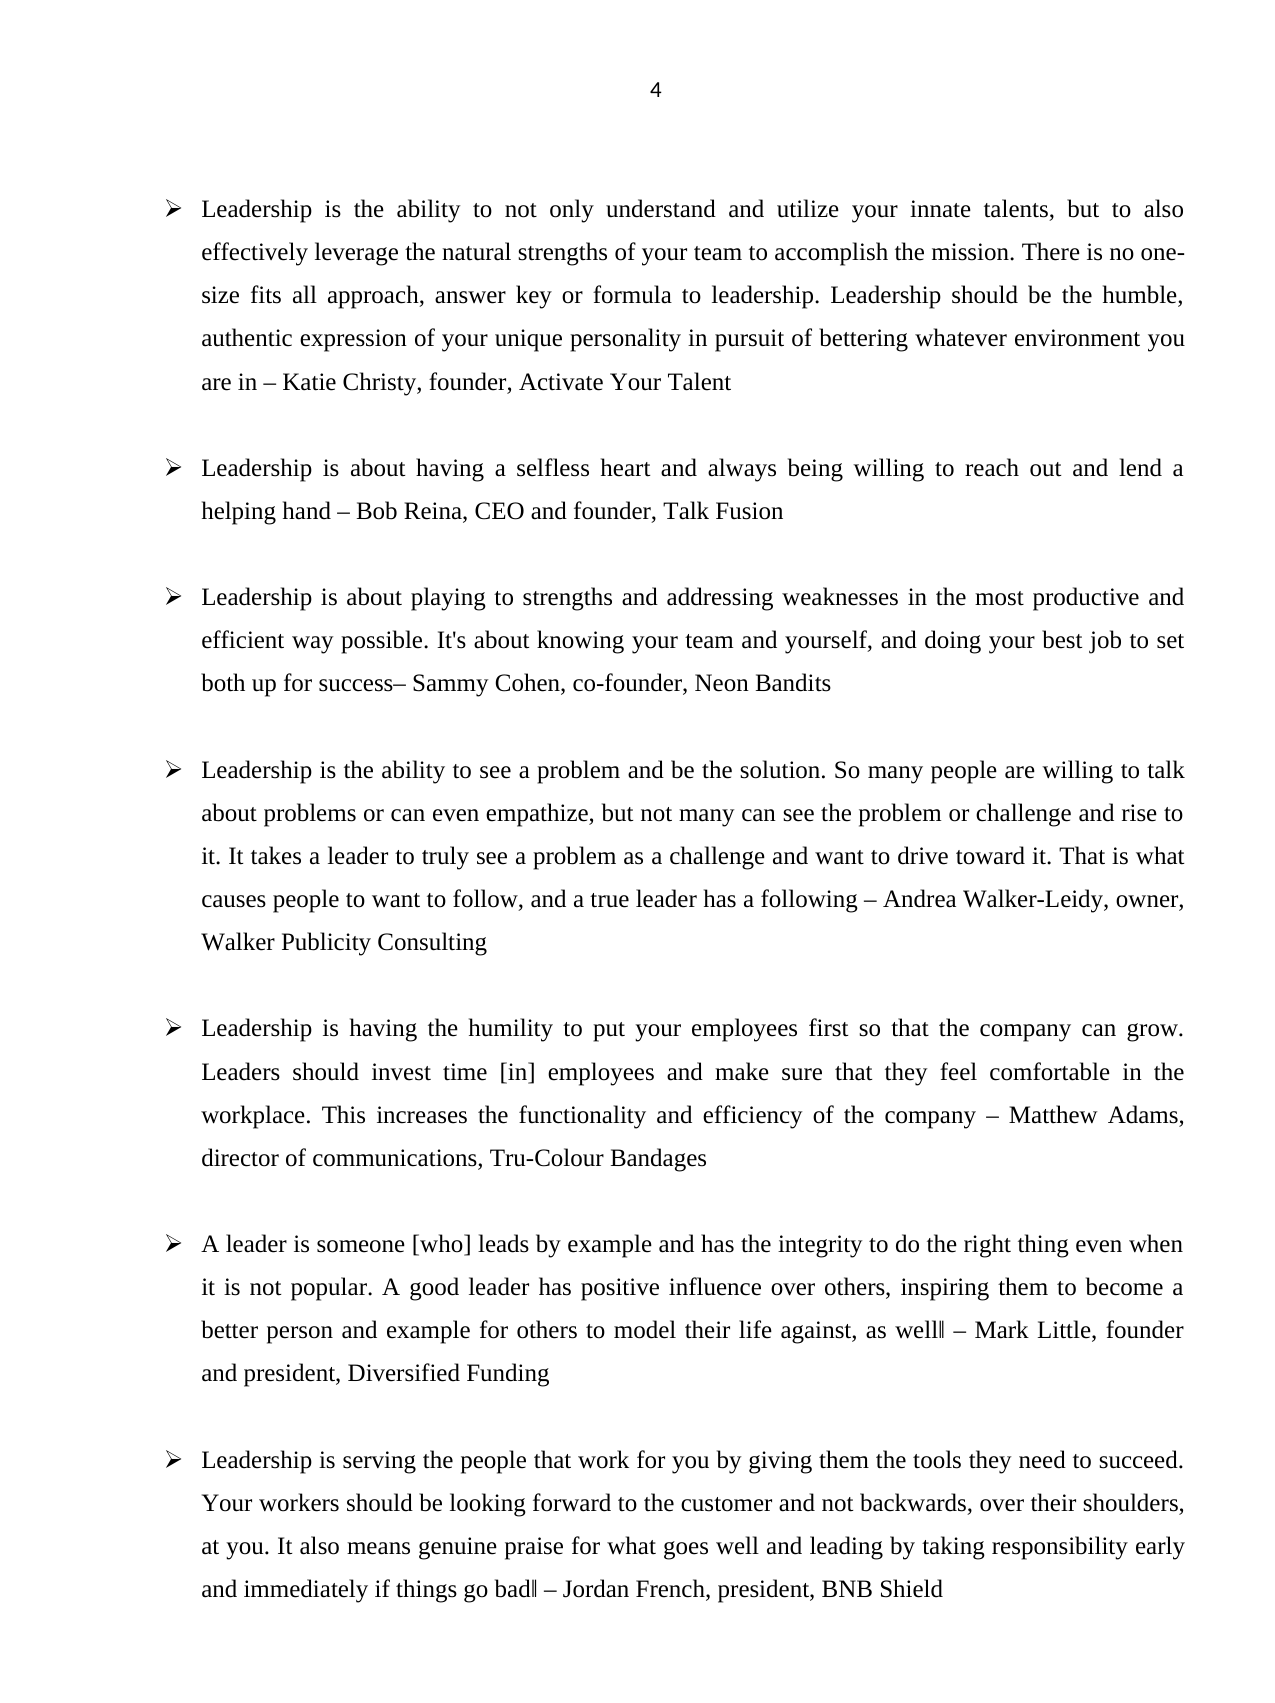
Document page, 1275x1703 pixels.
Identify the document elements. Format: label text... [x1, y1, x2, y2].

list Leadership is the ability to see a problem and be the solution. So many people are willing to talk about problems or can even empathize, but not many can see the problem or challenge and rise to it. It takes a leader to truly see a problem as a challenge and want to drive toward it. That is what causes people to want to follow, and a true leader has a following – Andrea Walker-Leidy, owner, Walker Publicity Consulting [163, 755, 1186, 956]
list A leader is someone [who] leads by example and has the integrity to do the right thing even when it is not popular. A good leader has positive influence over others, inspiring them to become a better person and example for others to model their life against, as well‖ – Mark Little, founder and president, Diversified Funding [163, 1229, 1186, 1387]
list Leadership is having the humility to put your employees first so that the company can grow. Leaders should invest time [in] employees and make sure that they feel comfortable in the workplace. This increases the functionality and efficiency of the company – Matthew Adams, director of communications, Tru-Colour Bandages [163, 1013, 1186, 1172]
list Leadership is about playing to strengths and addressing weaknesses in the most productive and efficient way possible. It's about knowing your team and yourself, and doing your best job to set both up for success– Sammy Cohen, co-founder, Neon Bandits [163, 582, 1186, 697]
list Leadership is about having a selfless heart and always being willing to reach out and lend a helping hand – Bob Reina, CEO and founder, Talk Fusion [163, 453, 1186, 525]
list Leadership is the ability to not only understand and utilize your innate talents, but to also effectively leverage the natural strengths of your team to accomplish the mission. There is no one-size fits all approach, answer key or formula to leadership. Leadership should be the humble, authentic expression of your unique personality in pursuit of bettering whatever environment you are in – Katie Christy, founder, Activate Your Talent [163, 194, 1186, 395]
list Leadership is serving the people that work for you by giving them the tools they need to succeed. Your workers should be looking forward to the customer and not backwards, over their shoulders, at you. It also means genuine praise for what goes well and leading by taking responsibility early and immediately if things go bad‖ – Jordan French, president, BNB Shield [163, 1445, 1186, 1603]
